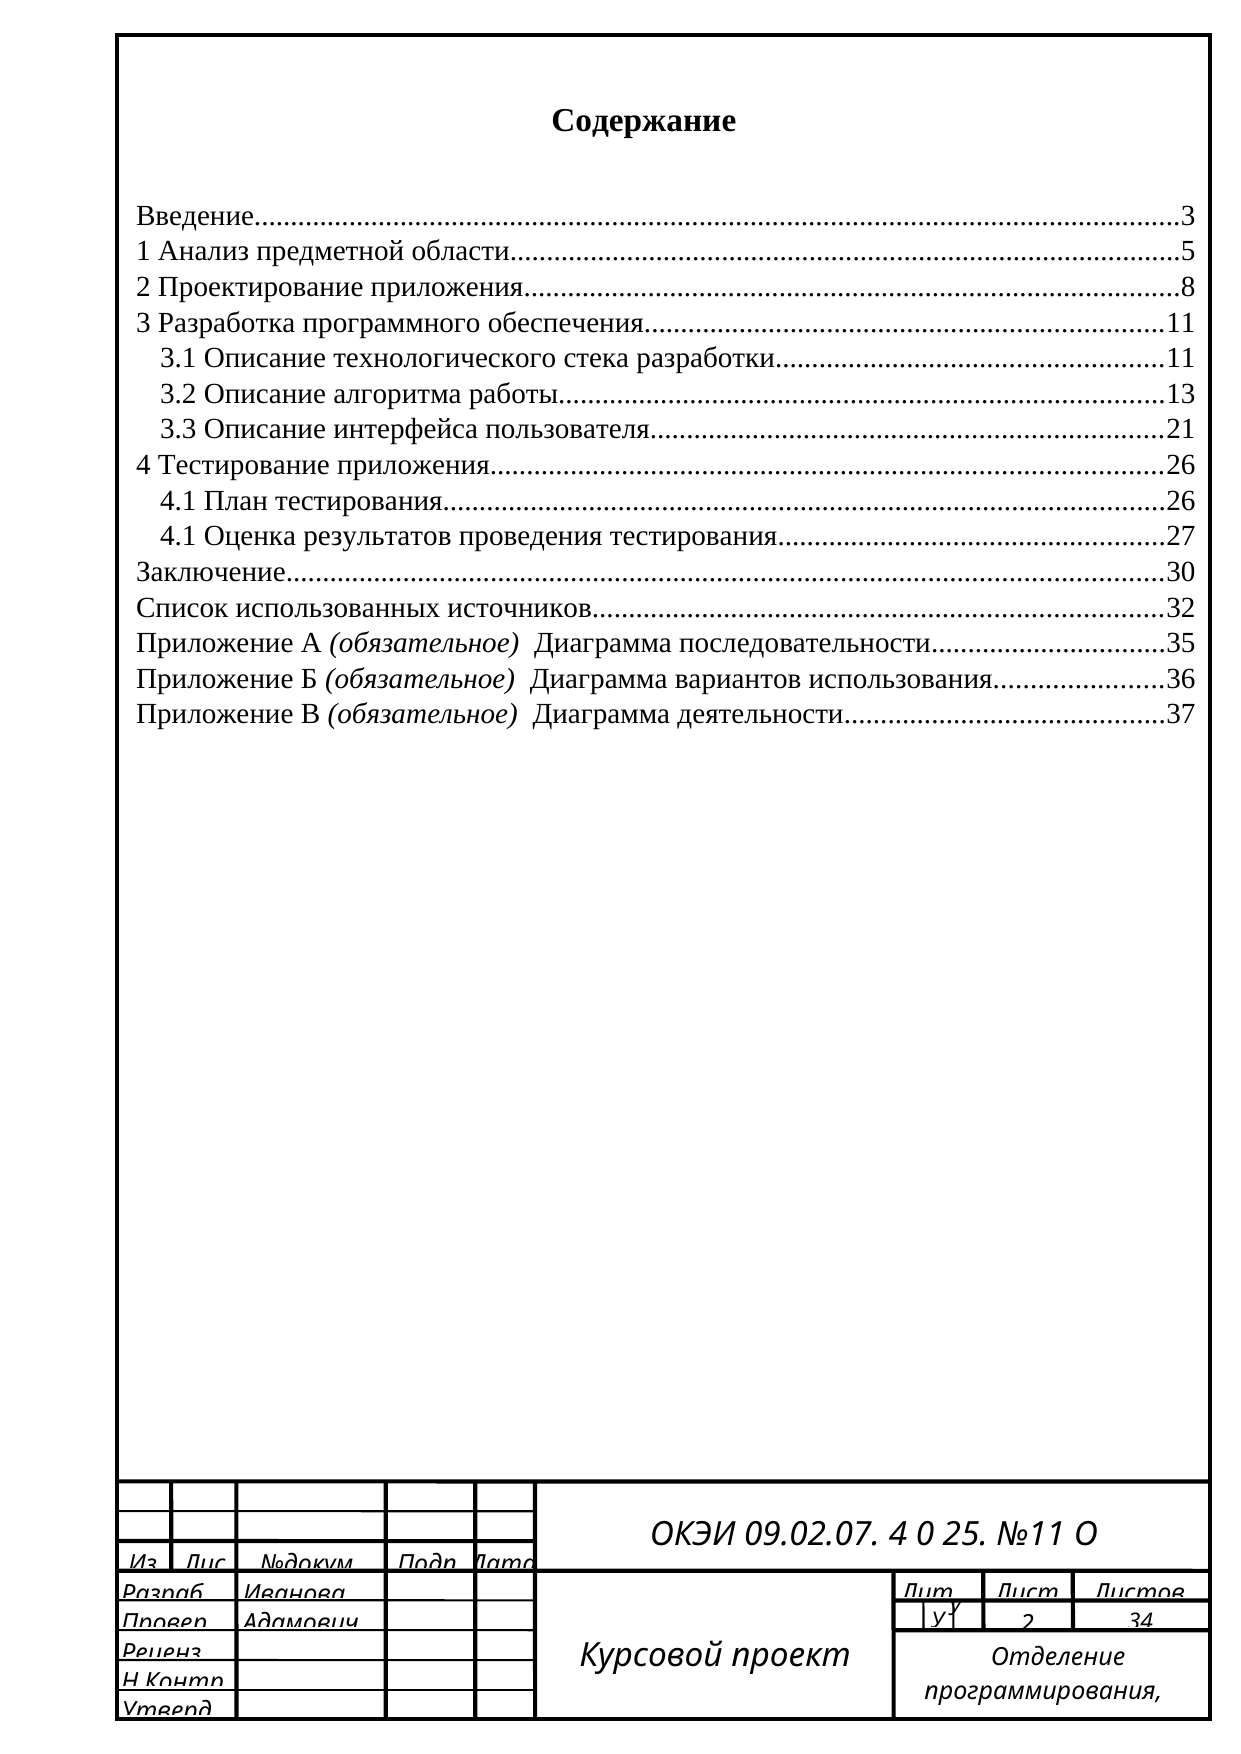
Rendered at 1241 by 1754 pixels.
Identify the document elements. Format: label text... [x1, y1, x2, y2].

text Содержание [136, 100, 1152, 139]
